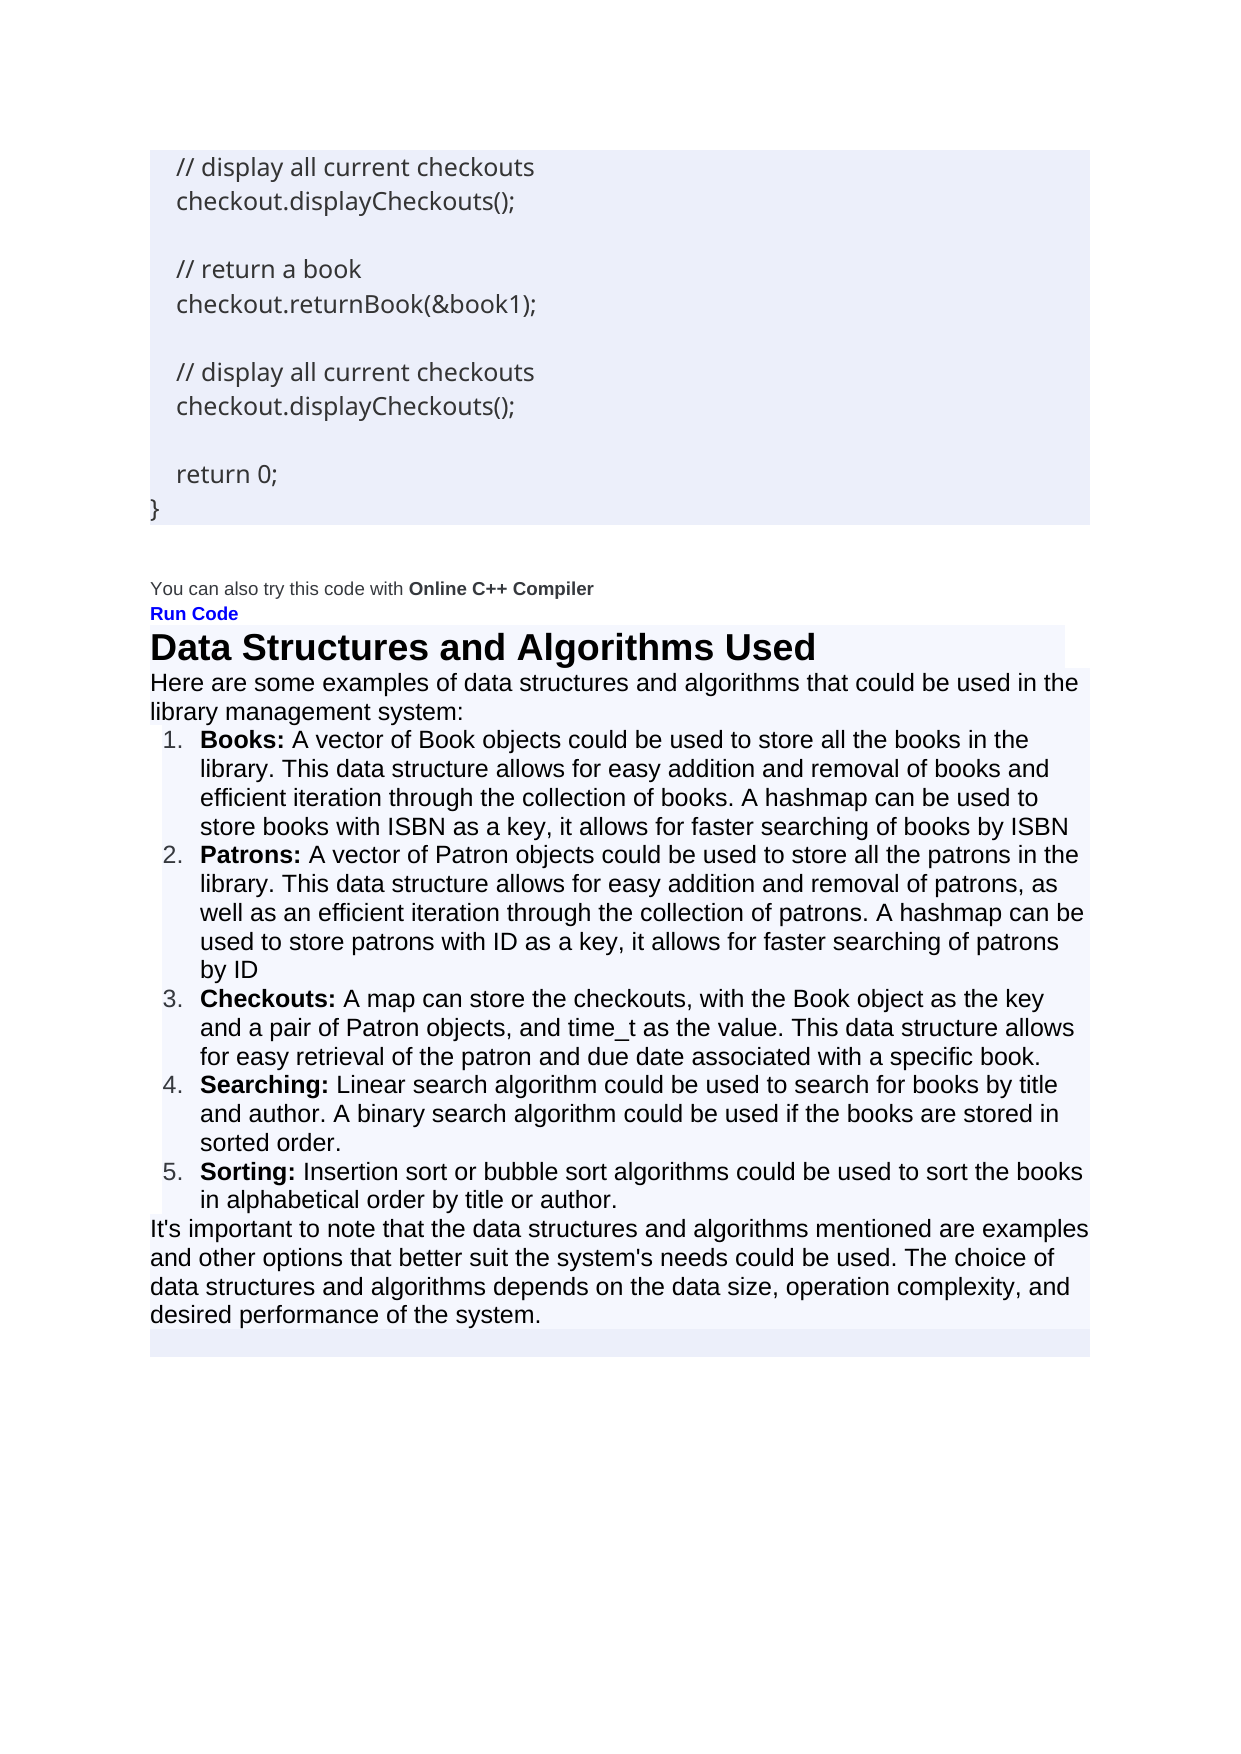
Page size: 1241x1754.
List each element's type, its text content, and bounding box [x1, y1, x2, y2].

text You can also try this code with Online C++ Compiler [150, 575, 1090, 600]
text checkout.returnBook(&book1); [150, 286, 1090, 320]
list Searching: Linear search algorithm could be used to search for books by title and author. A binary search algorithm could be used if the books are stored in sorted order. [162, 1070, 1090, 1157]
text checkout.displayCheckouts(); [150, 184, 1090, 218]
text } [150, 491, 1090, 525]
text Here are some examples of data structures and algorithms that could be used in the library management system: [150, 668, 1090, 725]
text Run Code [150, 600, 1090, 625]
text It's important to note that the data structures and algorithms mentioned are examples and other options that better suit the system's needs could be used. The choice of data structures and algorithms depends on the data size, operation complexity, and desired performance of the system. [150, 1214, 1090, 1329]
list Sorting: Insertion sort or bubble sort algorithms could be used to sort the books in alphabetical order by title or author. [162, 1157, 1090, 1214]
text checkout.displayCheckouts(); [150, 388, 1090, 422]
text // display all current checkouts [150, 150, 1090, 184]
text Data Structures and Algorithms Used [150, 625, 1065, 668]
list Patrons: A vector of Patron objects could be used to store all the patrons in the library. This data structure allows for easy addition and removal of patrons, as well as an efficient iteration through the collection of patrons. A hashmap can be used to store patrons with ID as a key, it allows for faster searching of patrons by ID [162, 840, 1090, 984]
text // return a book [150, 252, 1090, 286]
list Checkouts: A map can store the checkouts, with the Book object as the key and a pair of Patron objects, and time_t as the value. This data structure allows for easy retrieval of the patron and due date associated with a specific book. [162, 984, 1090, 1070]
text return 0; [150, 457, 1090, 491]
list Books: A vector of Book objects could be used to store all the books in the library. This data structure allows for easy addition and removal of books and efficient iteration through the collection of books. A hashmap can be used to store books with ISBN as a key, it allows for faster searching of books by ISBN [162, 725, 1090, 840]
text // display all current checkouts [150, 354, 1090, 388]
